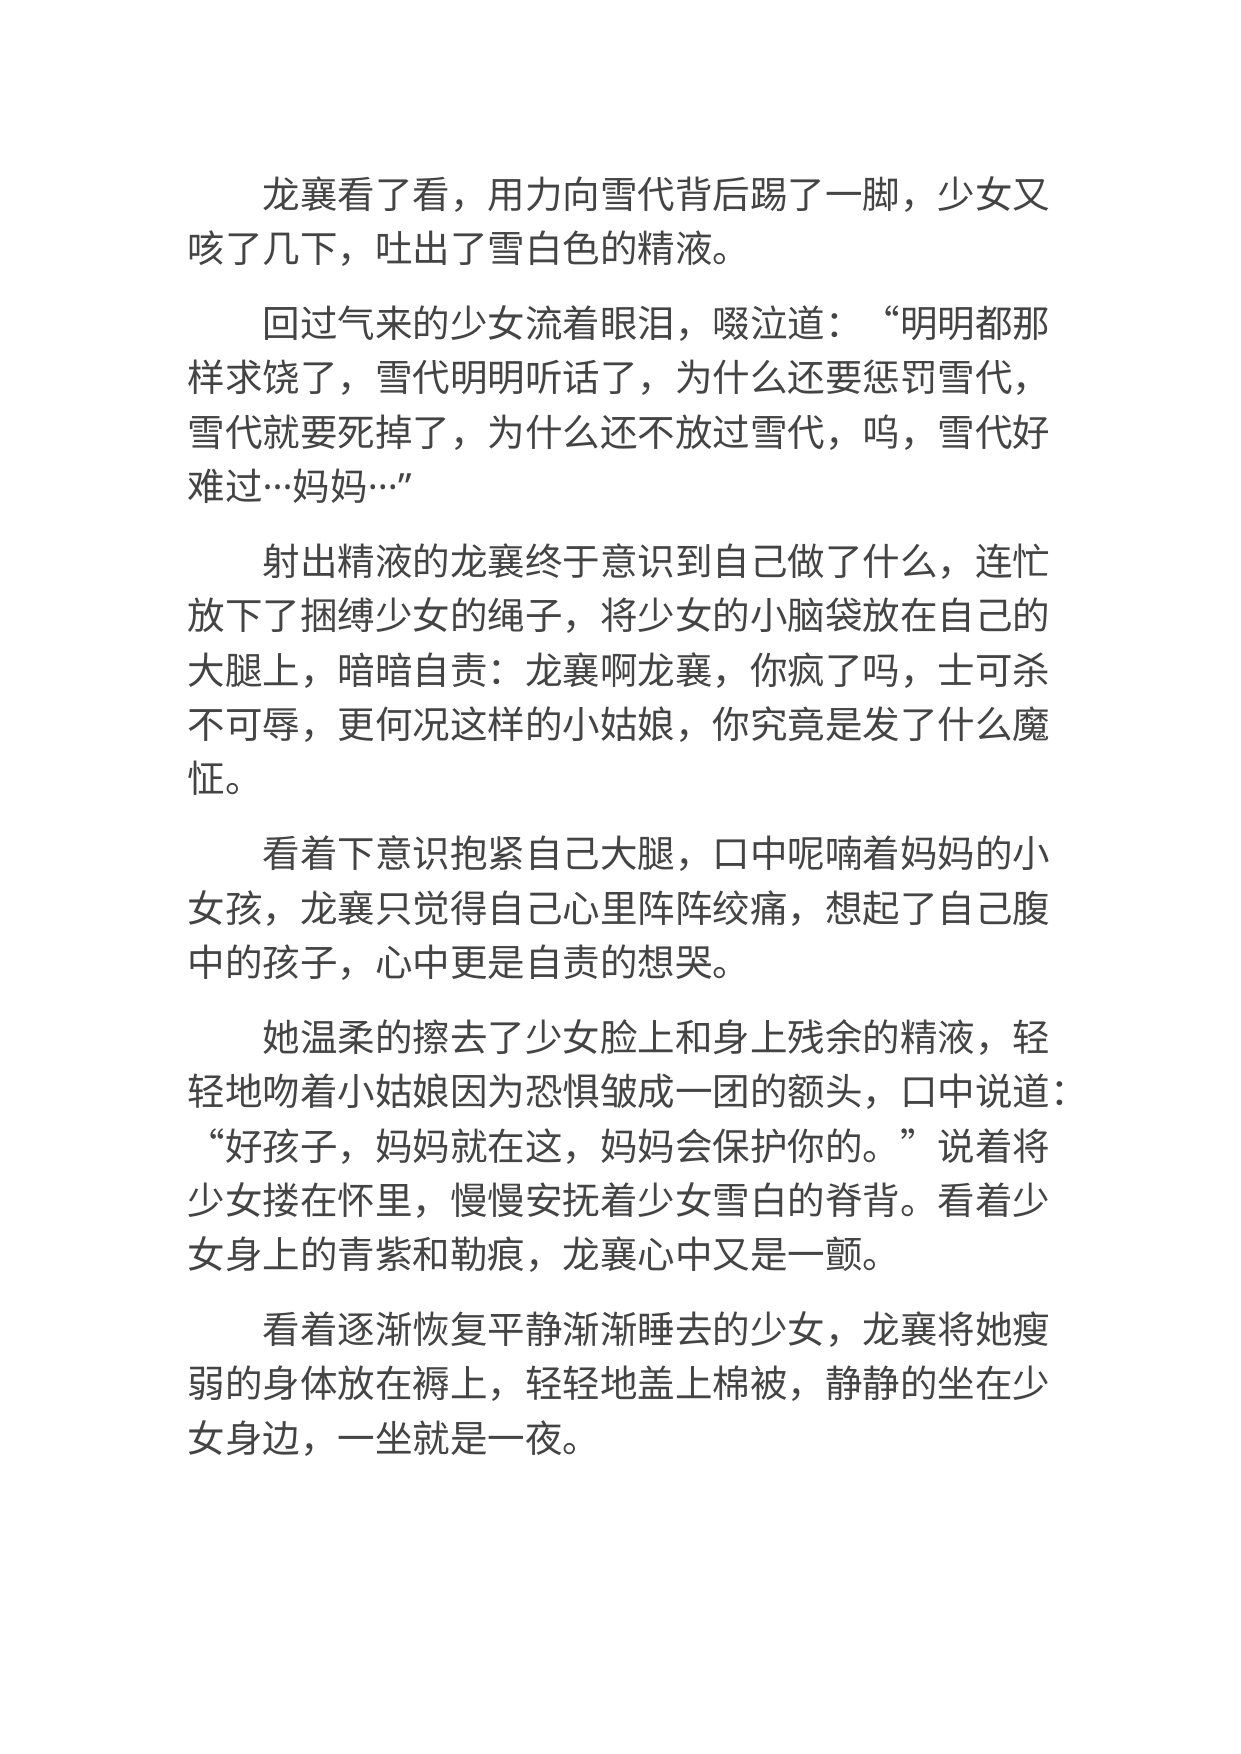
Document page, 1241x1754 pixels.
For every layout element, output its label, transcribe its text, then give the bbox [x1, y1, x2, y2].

text 她温柔的擦去了少女脸上和身上残余的精液，轻轻地吻着小姑娘因为恐惧皱成一团的额头，口中说道：“好孩子，妈妈就在这，妈妈会保护你的。”说着将少女搂在怀里，慢慢安抚着少女雪白的脊背。看着少女身上的青紫和勒痕，龙襄心中又是一颤。 [900, 1116, 1053, 1279]
text 看着逐渐恢复平静渐渐睡去的少女，龙襄将她瘦弱的身体放在褥上，轻轻地盖上棉被，静静的坐在少女身边，一坐就是一夜。 [187, 1300, 1053, 1463]
text 回过气来的少女流着眼泪，啜泣道：“明明都那样求饶了，雪代明明听话了，为什么还要惩罚雪代，雪代就要死掉了，为什么还不放过雪代，呜，雪代好难过···妈妈···”! p( x) Q" Y& m3 H) j2 U ] [187, 294, 1053, 511]
text 看着下意识抱紧自己大腿，口中呢喃着妈妈的小女孩，龙襄只觉得自己心里阵阵绞痛，想起了自己腹中的孩子，心中更是自责的想哭。# [4 l" X" q- p [187, 824, 1053, 987]
text 龙襄看了看，用力向雪代背后踢了一脚，少女又咳了几下，吐出了雪白色的精液。( q# {/ E9 L( v; ?9 Y0 Z; i* z a' k# T [187, 164, 1053, 273]
text 射出精液的龙襄终于意识到自己做了什么，连忙放下了捆缚少女的绳子，将少女的小脑袋放在自己的大腿上，暗暗自责：龙襄啊龙襄，你疯了吗，士可杀不可辱，更何况这样的小姑娘，你究竟是发了什么魔怔。 [262, 532, 1053, 803]
